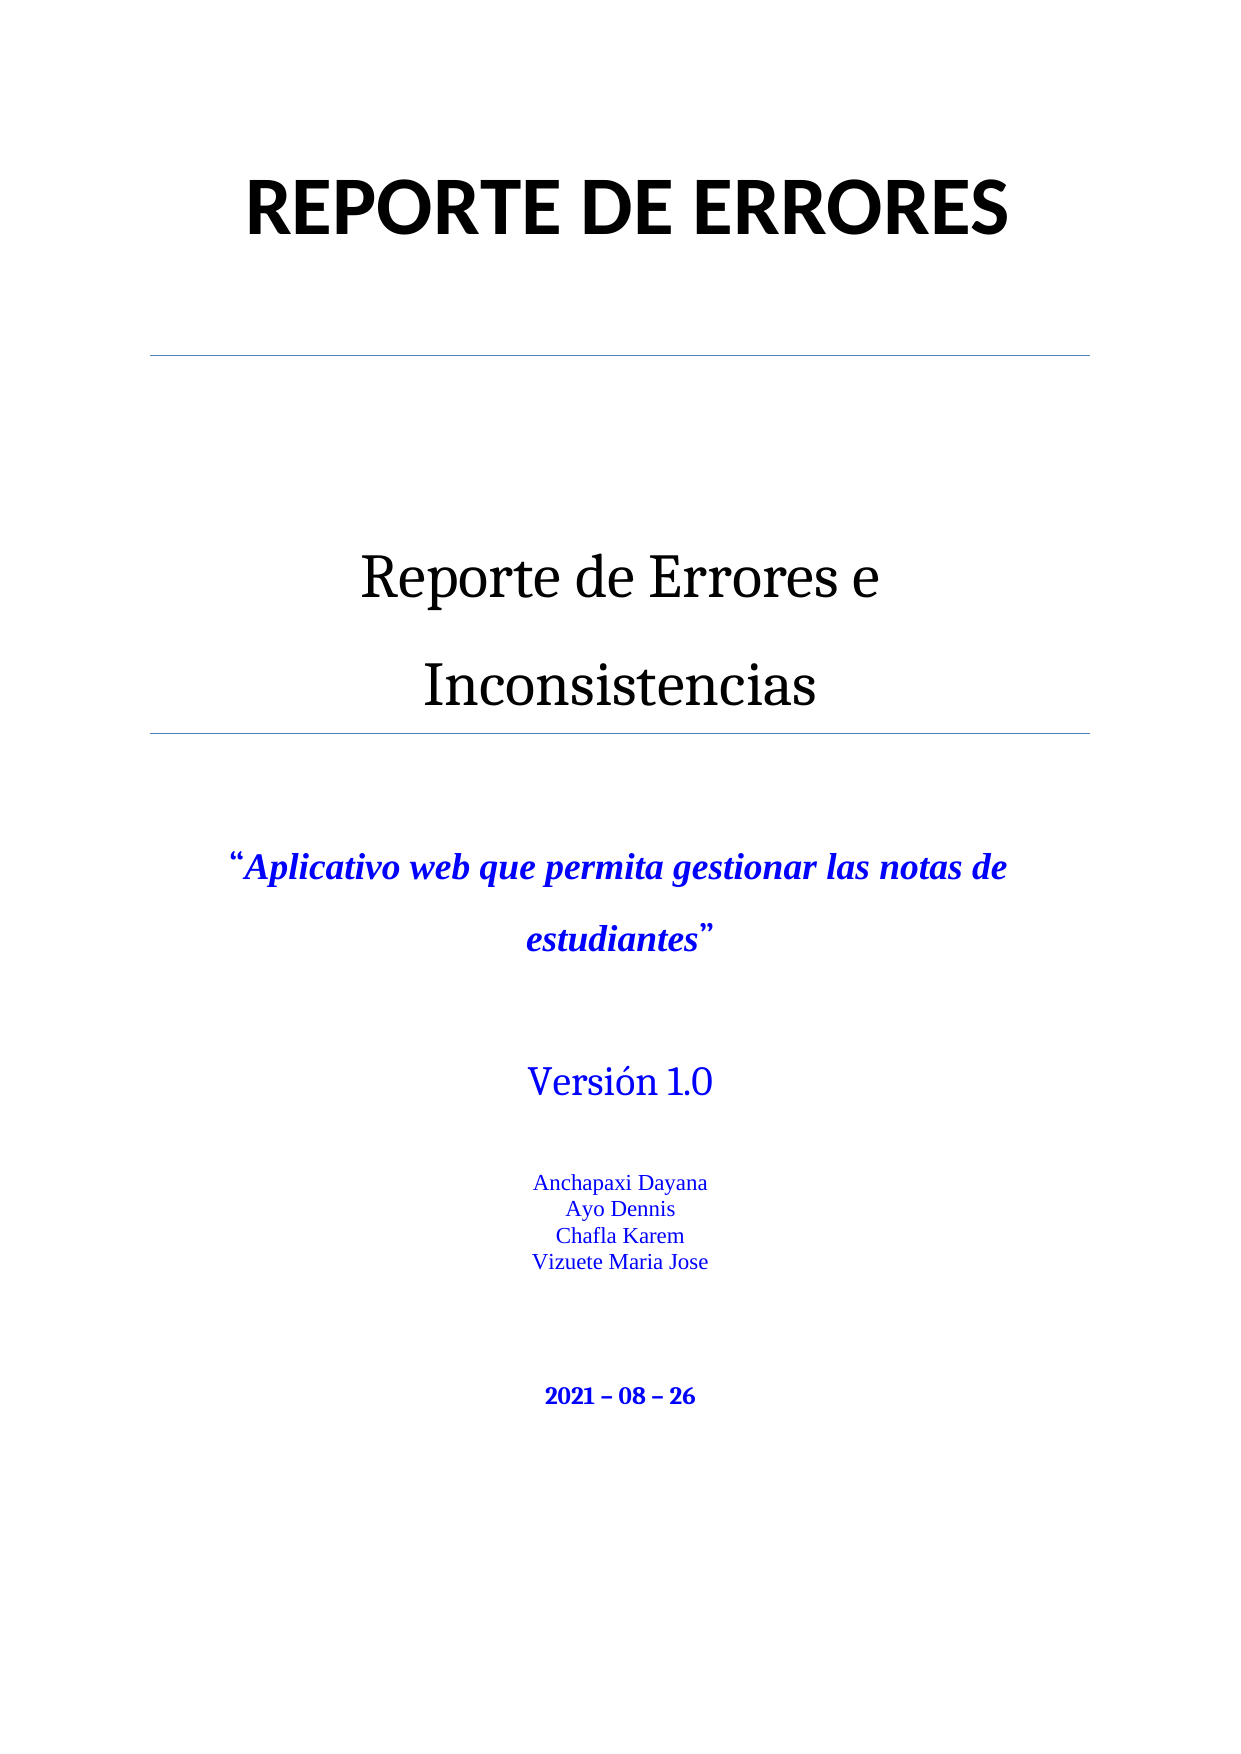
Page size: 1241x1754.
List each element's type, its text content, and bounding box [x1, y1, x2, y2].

text Chafla Karem [177, 1222, 1063, 1248]
text 2021 – 08 – 26 [177, 1382, 1063, 1411]
text Anchapaxi Dayana [177, 1169, 1063, 1196]
text Vizuete Maria Jose [177, 1248, 1063, 1274]
text REPORTE DE ERRORES [192, 154, 1063, 256]
text Versión 1.0 [177, 1058, 1063, 1106]
text “Aplicativo web que permita gestionar las notas de estudiantes” [177, 842, 1063, 962]
text Ayo Dennis [177, 1196, 1063, 1222]
table_header [139, 319, 1101, 770]
